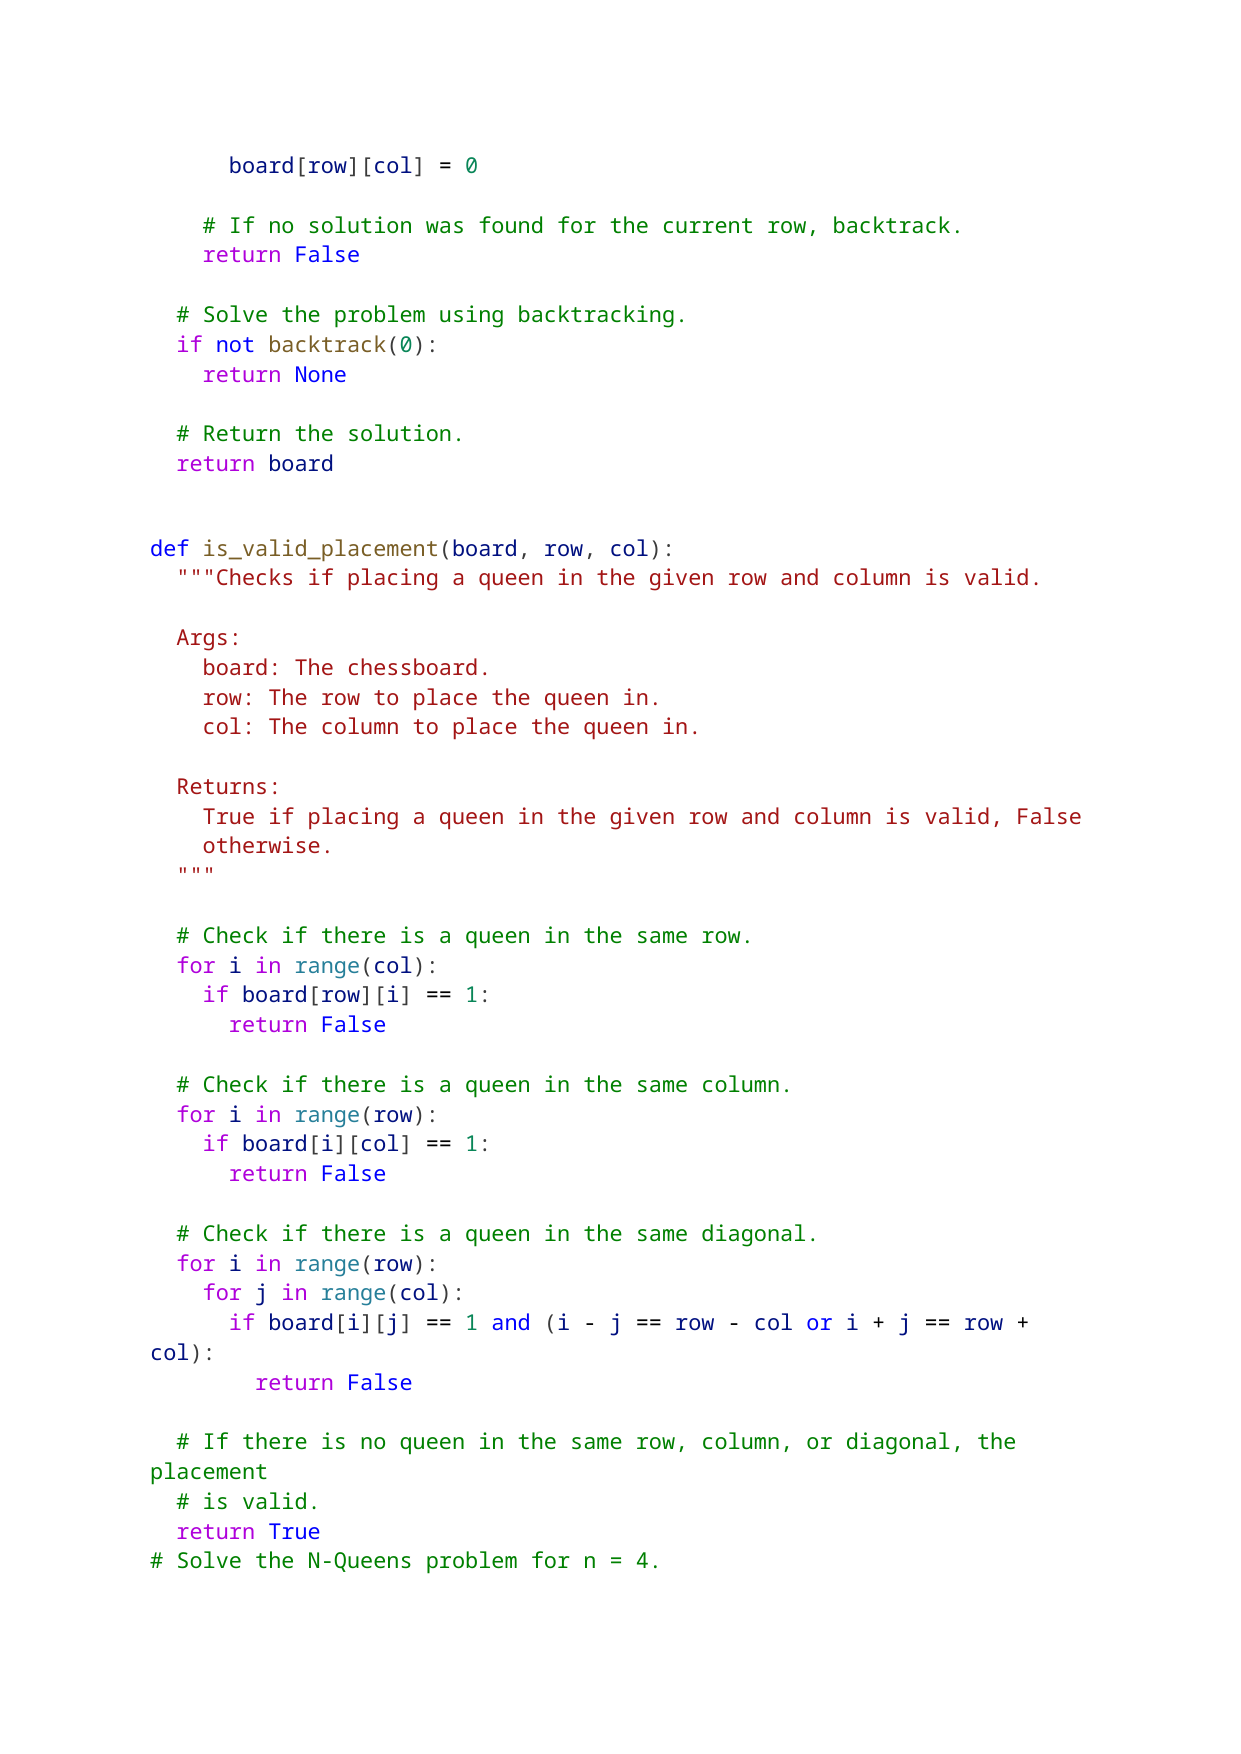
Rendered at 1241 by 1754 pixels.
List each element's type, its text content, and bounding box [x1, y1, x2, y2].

text row: The row to place the queen in. [150, 681, 1090, 711]
text # Solve the problem using backtracking. [150, 299, 1090, 329]
text # Return the solution. [150, 418, 1090, 448]
text if board[i][j] == 1 and (i - j == row - col or i + j == row + col): [150, 1307, 1090, 1367]
text otherwise. [150, 830, 1090, 860]
text for i in range(col): [150, 949, 1090, 979]
text if board[i][col] == 1: [150, 1128, 1090, 1158]
text if board[row][i] == 1: [150, 979, 1090, 1009]
text def is_valid_placement(board, row, col): [150, 532, 1090, 562]
text board[row][col] = 0 [150, 150, 1090, 180]
text # is valid. [150, 1486, 1090, 1516]
text if not backtrack(0): [150, 329, 1090, 358]
text # Solve the N-Queens problem for n = 4. [150, 1545, 1090, 1575]
text board: The chessboard. [150, 652, 1090, 681]
text for i in range(row): [150, 1247, 1090, 1277]
text """Checks if placing a queen in the given row and column is valid. [150, 562, 1090, 592]
text return False [150, 239, 1090, 269]
text return False [150, 1009, 1090, 1039]
text for j in range(col): [150, 1277, 1090, 1307]
text return False [150, 1367, 1090, 1396]
text """ [150, 860, 1090, 890]
text return board [150, 448, 1090, 478]
text # Check if there is a queen in the same diagonal. [150, 1218, 1090, 1247]
text True if placing a queen in the given row and column is valid, False [150, 801, 1090, 830]
text return True [150, 1516, 1090, 1545]
text # If there is no queen in the same row, column, or diagonal, the placement [150, 1426, 1090, 1486]
text for i in range(row): [150, 1098, 1090, 1128]
text # If no solution was found for the current row, backtrack. [150, 209, 1090, 239]
text return None [150, 358, 1090, 388]
text # Check if there is a queen in the same row. [150, 920, 1090, 949]
text Returns: [150, 771, 1090, 801]
text col: The column to place the queen in. [150, 711, 1090, 741]
text Args: [150, 622, 1090, 652]
text return False [150, 1158, 1090, 1188]
text # Check if there is a queen in the same column. [150, 1069, 1090, 1098]
